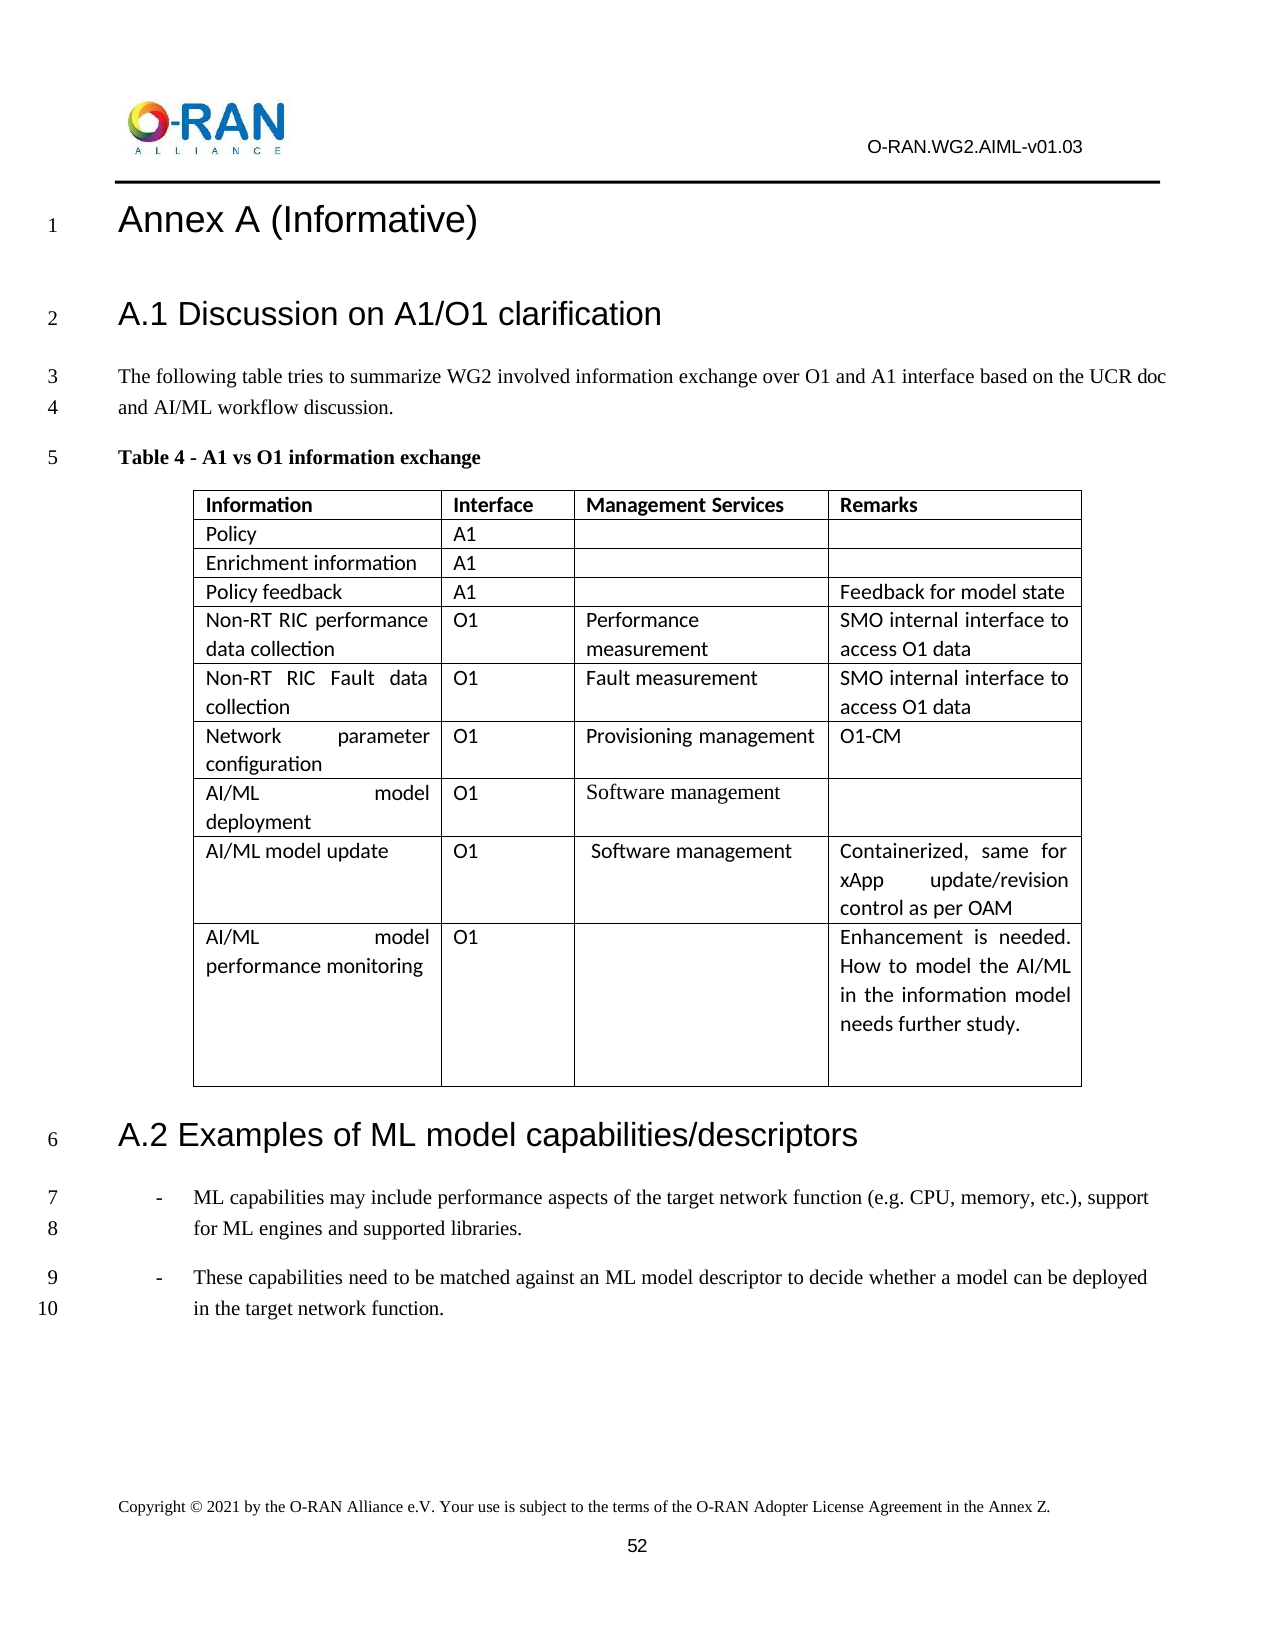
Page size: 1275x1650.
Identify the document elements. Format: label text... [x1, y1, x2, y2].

list - These capabilities need to be matched against an ML model descriptor to decide whether a model can be deployed [47, 1265, 1196, 1289]
table_cell [575, 520, 828, 548]
table_cell O1 [442, 722, 574, 778]
list The following table tries to summarize WG2 involved information exchange over O1 and A1 interface based on the UCR doc [47, 364, 1196, 388]
table_cell [575, 578, 828, 606]
table_cell [829, 549, 1081, 577]
table_header Information [194, 491, 441, 519]
table_cell AI/ML model update [194, 837, 441, 922]
table_cell O1 [442, 664, 574, 721]
subtitle A.1 Discussion on A1/O1 clarification [47, 294, 1196, 333]
table_cell Non-RT RIC performance data collection [194, 607, 441, 663]
table_cell O1 [442, 779, 574, 836]
table_cell O1-CM [829, 722, 1081, 778]
table_cell O1 [442, 837, 574, 922]
table_cell [575, 924, 828, 1086]
list for ML engines and supported libraries. [47, 1216, 1196, 1239]
table_cell [829, 779, 1081, 836]
table_cell O1 [442, 607, 574, 663]
list - ML capabilities may include performance aspects of the target network function (e.g. CPU, memory, etc.), support [47, 1185, 1196, 1209]
table_cell SMO internal interface to access O1 data [829, 607, 1081, 663]
table_cell A1 [442, 520, 574, 548]
subtitle A.2 Examples of ML model capabilities/descriptors [47, 1115, 1196, 1154]
table_cell A1 [442, 549, 574, 577]
table_cell Containerized, same for xApp update/revision control as per OAM [829, 837, 1081, 922]
table_cell Enhancement is needed. How to model the AI/ML in the information model needs further study. [829, 924, 1081, 1086]
table_cell Enrichment information [194, 549, 441, 577]
table_cell AI/ML model deployment [194, 779, 441, 836]
table_cell Software management [575, 779, 828, 836]
table_cell SMO internal interface to access O1 data [829, 664, 1081, 721]
picture [119, 99, 293, 160]
table_cell Network parameter configuration [194, 722, 441, 778]
table_header Management Services [575, 491, 828, 519]
table_cell Software management [575, 837, 828, 922]
table_cell Policy [194, 520, 441, 548]
list and AI/ML workflow discussion. [47, 395, 1196, 419]
list in the target network function. [37, 1296, 1196, 1320]
subtitle 1 Annex A (Informative) [47, 198, 1196, 241]
table_cell Performance measurement [575, 607, 828, 663]
table_cell Non-RT RIC Fault data collection [194, 664, 441, 721]
table_cell O1 [442, 924, 574, 1086]
table_header Interface [442, 491, 574, 519]
table_cell Feedback for model state [829, 578, 1081, 606]
table_cell A1 [442, 578, 574, 606]
table_cell Fault measurement [575, 664, 828, 721]
table_cell [575, 549, 828, 577]
table_cell AI/ML model performance monitoring [194, 924, 441, 1086]
table_cell Provisioning management [575, 722, 828, 778]
table_cell [829, 520, 1081, 548]
table_cell Policy feedback [194, 578, 441, 606]
table_header Remarks [829, 491, 1081, 519]
list Table 4 - A1 vs O1 information exchange [47, 444, 1196, 469]
